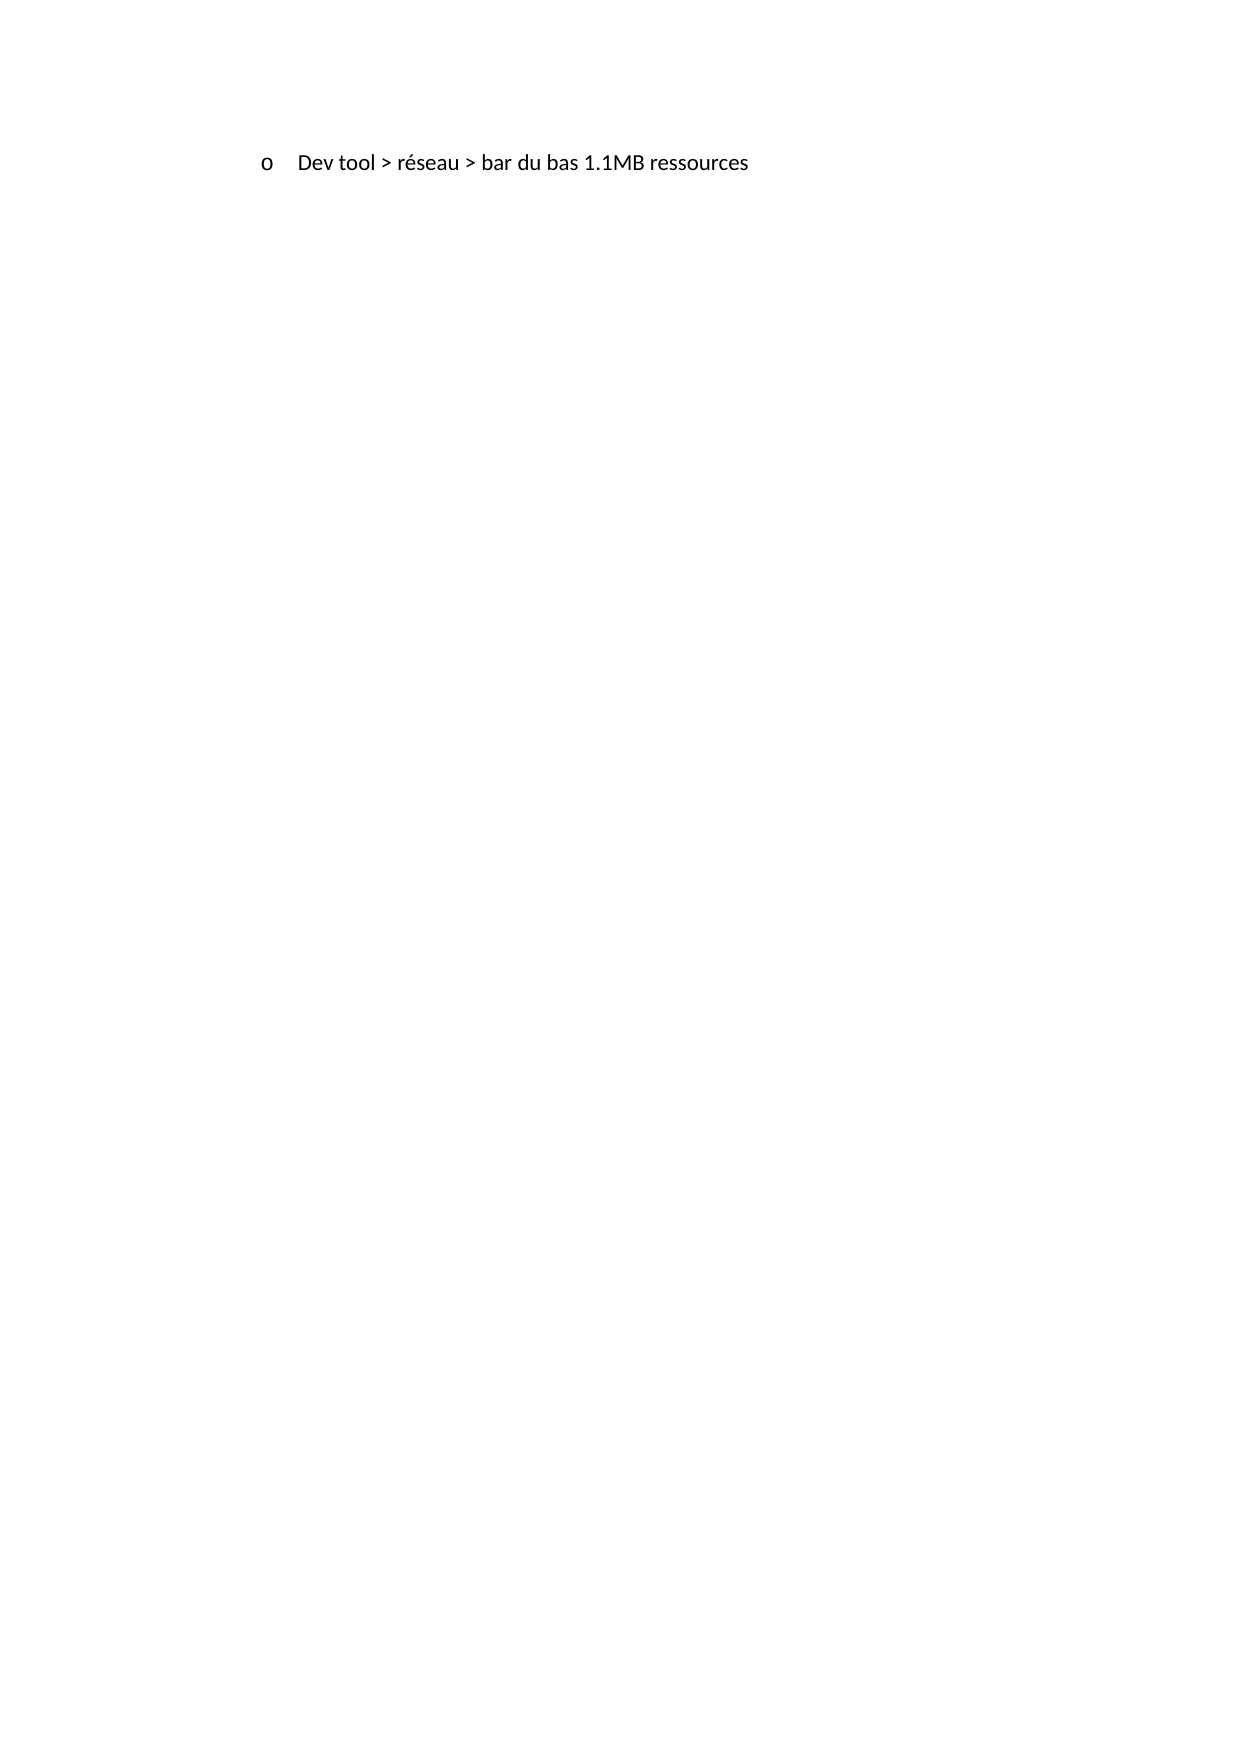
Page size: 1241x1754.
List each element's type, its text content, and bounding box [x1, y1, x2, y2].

list Dev tool > réseau > bar du bas 1.1MB ressources [260, 148, 1093, 177]
